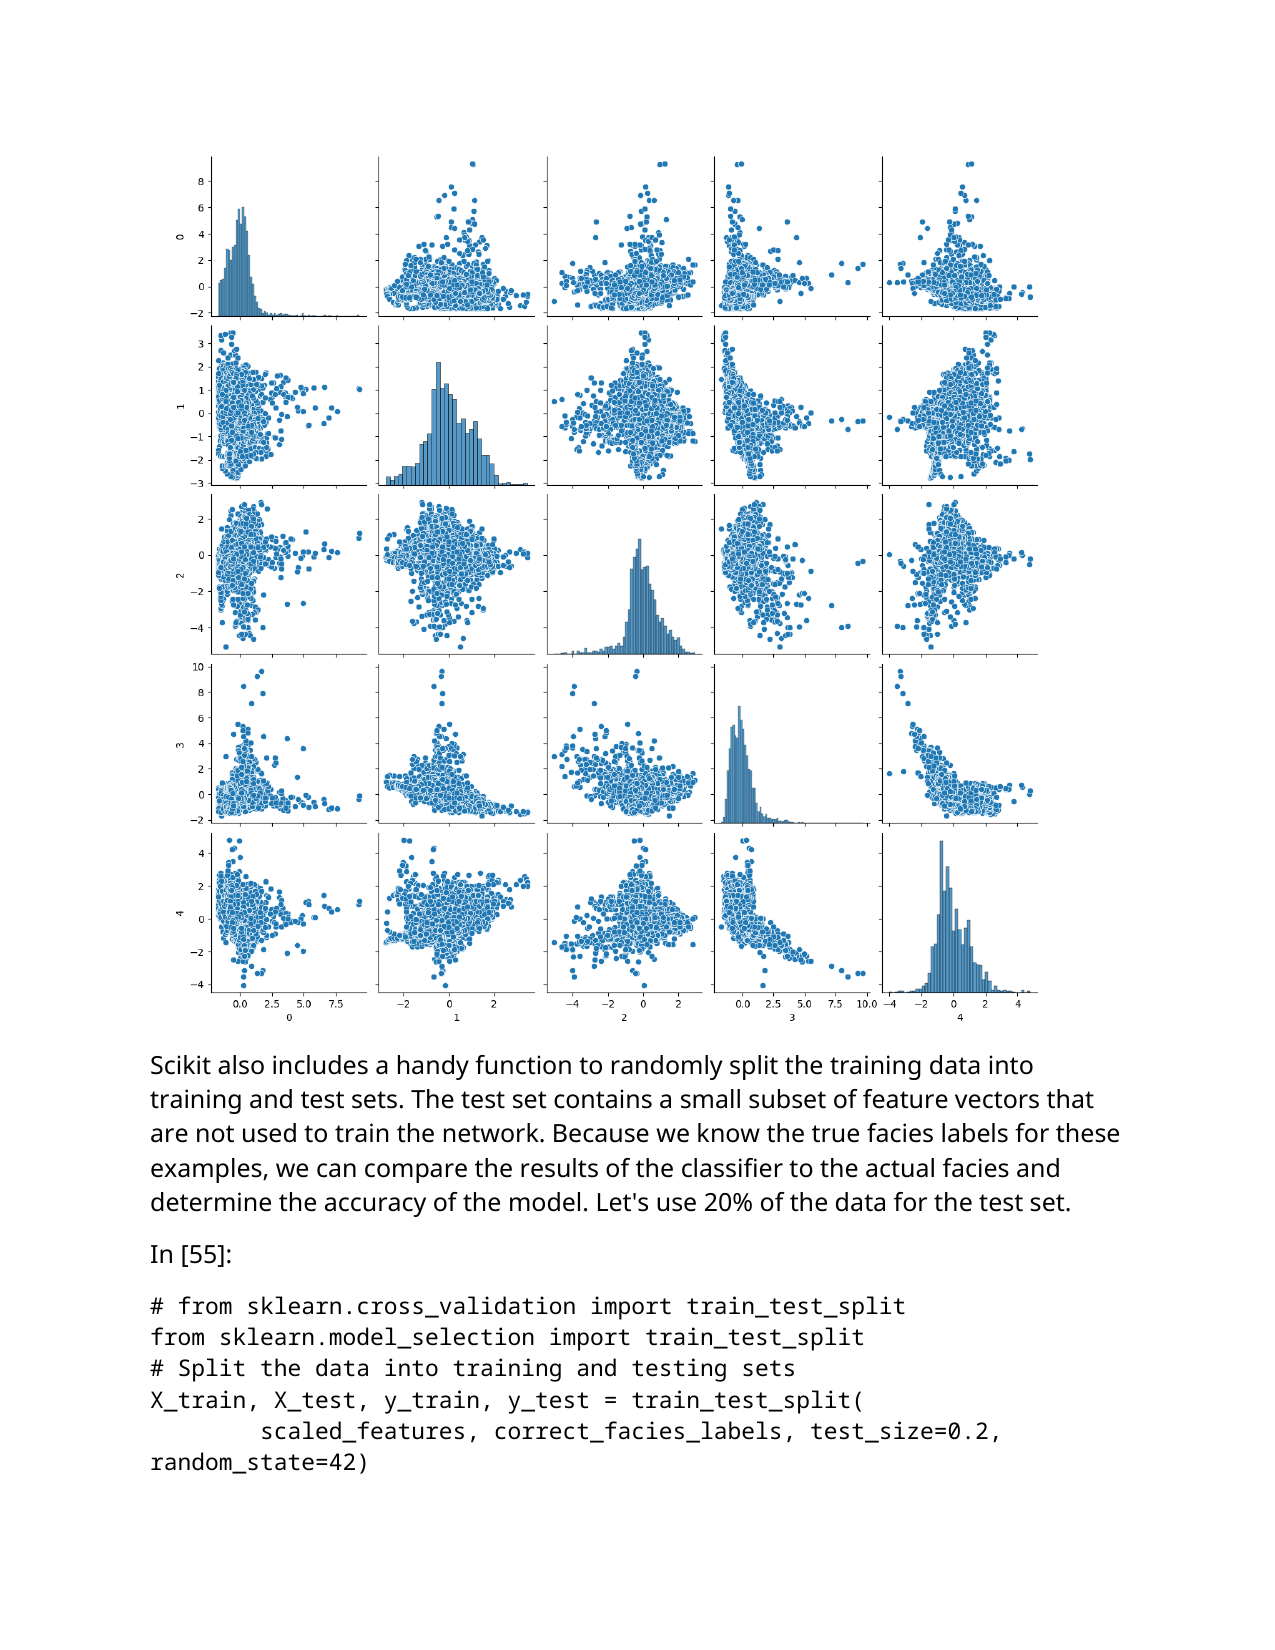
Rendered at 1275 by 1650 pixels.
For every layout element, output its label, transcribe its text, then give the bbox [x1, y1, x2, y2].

picture [168, 150, 1044, 1030]
text # from sklearn.cross_validation import train_test_split from sklearn.model_selection import train_test_split # Split the data into training and testing sets X_train, X_test, y_train, y_test = train_test_split( scaled_features, correct_facies_labels, test_size=0.2, random_state=42) [150, 1290, 1125, 1477]
text In [55]: [150, 1237, 1125, 1271]
text Scikit also includes a handy function to randomly split the training data into training and test sets. The test set contains a small subset of feature vectors that are not used to train the network. Because we know the true facies labels for these examples, we can compare the results of the classifier to the actual facies and determine the accuracy of the model. Let's use 20% of the data for the test set. [150, 1048, 1125, 1218]
